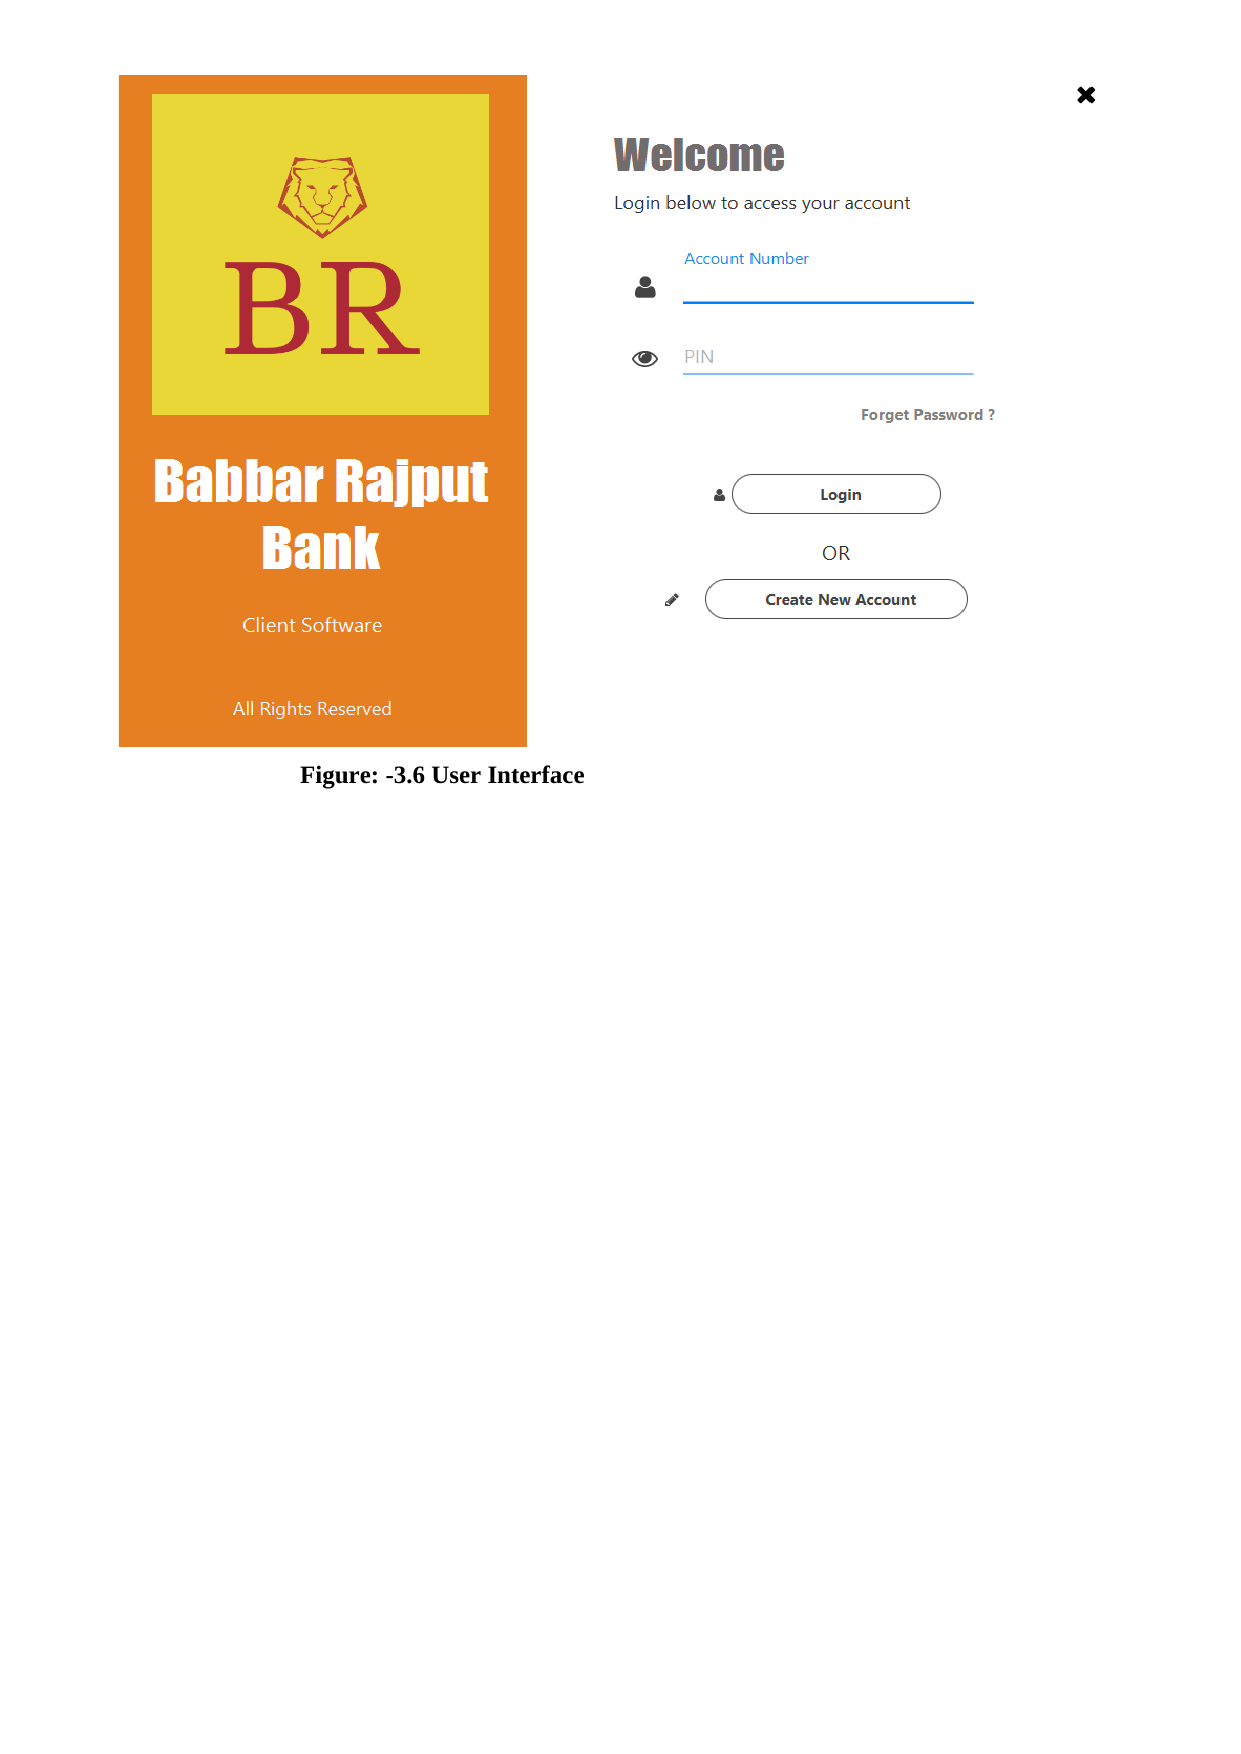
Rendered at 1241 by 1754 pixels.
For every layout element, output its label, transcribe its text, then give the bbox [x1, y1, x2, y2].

picture [118, 75, 1112, 747]
text Figure: -3.6 User Interface [112, 761, 1165, 789]
